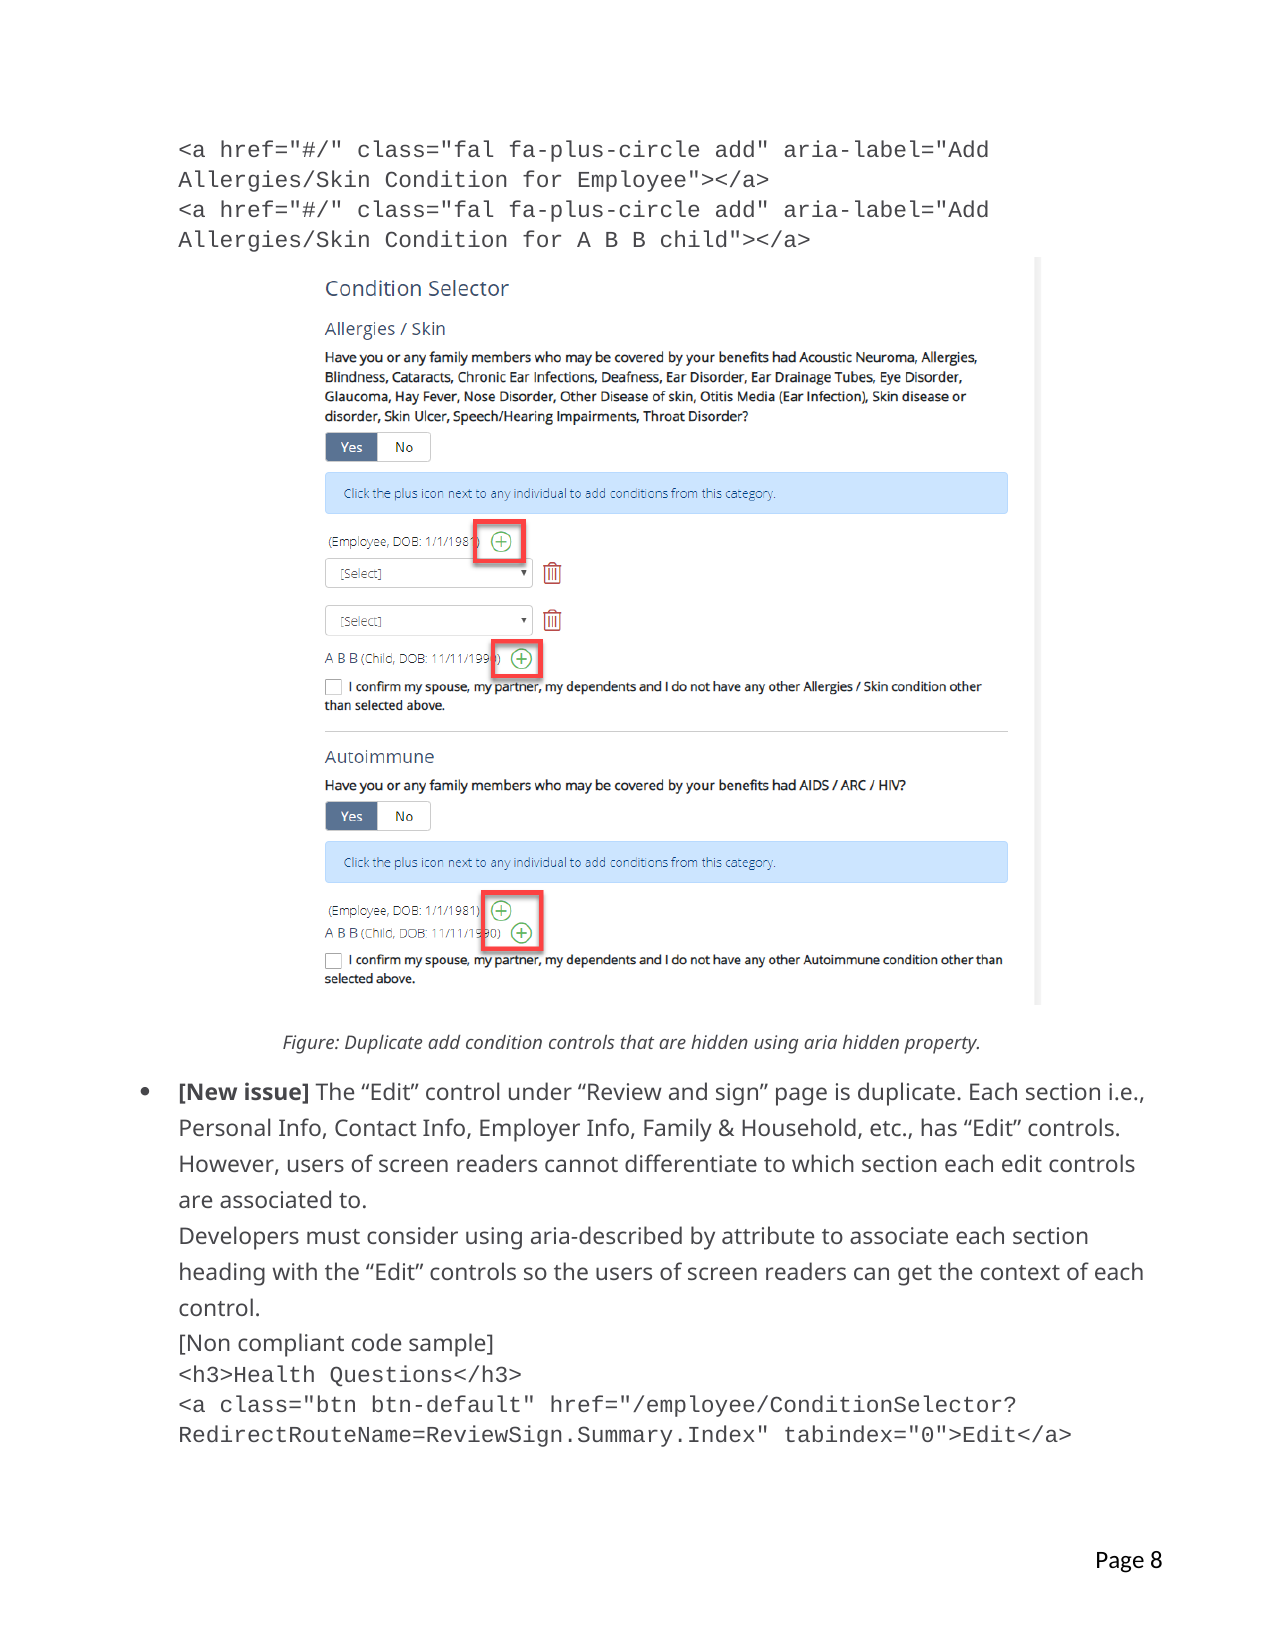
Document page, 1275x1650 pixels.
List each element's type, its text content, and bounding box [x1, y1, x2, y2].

list <a class="btn btn-default" href="/employee/ConditionSelector?RedirectRouteName=ReviewSign.Summary.Index" tabindex="0">Edit</a> [178, 1393, 1162, 1449]
list Developers must consider using aria-described by attribute to associate each section heading with the “Edit” controls so the users of screen readers can get the context of each control. [178, 1219, 1162, 1323]
list <a href="#/" class="fal fa-plus-circle add" aria-label="Add Allergies/Skin Condition for A B B child"></a> [178, 198, 1162, 254]
picture [299, 257, 1042, 1005]
list <a href="#/" class="fal fa-plus-circle add" aria-label="Add Allergies/Skin Condition for Employee"></a> [178, 138, 1162, 194]
list [Non compliant code sample] [178, 1327, 1162, 1359]
text Figure: Duplicate add condition controls that are hidden using aria hidden property. [103, 1029, 1162, 1055]
list [New issue] The “Edit” control under “Review and sign” page is duplicate. Each section i.e., Personal Info, Contact Info, Employer Info, Family & Household, etc., has “Edit” controls. However, users of screen readers cannot differentiate to which section each edit controls are associated to. [141, 1076, 1162, 1215]
list <h3>Health Questions</h3> [178, 1363, 1162, 1389]
